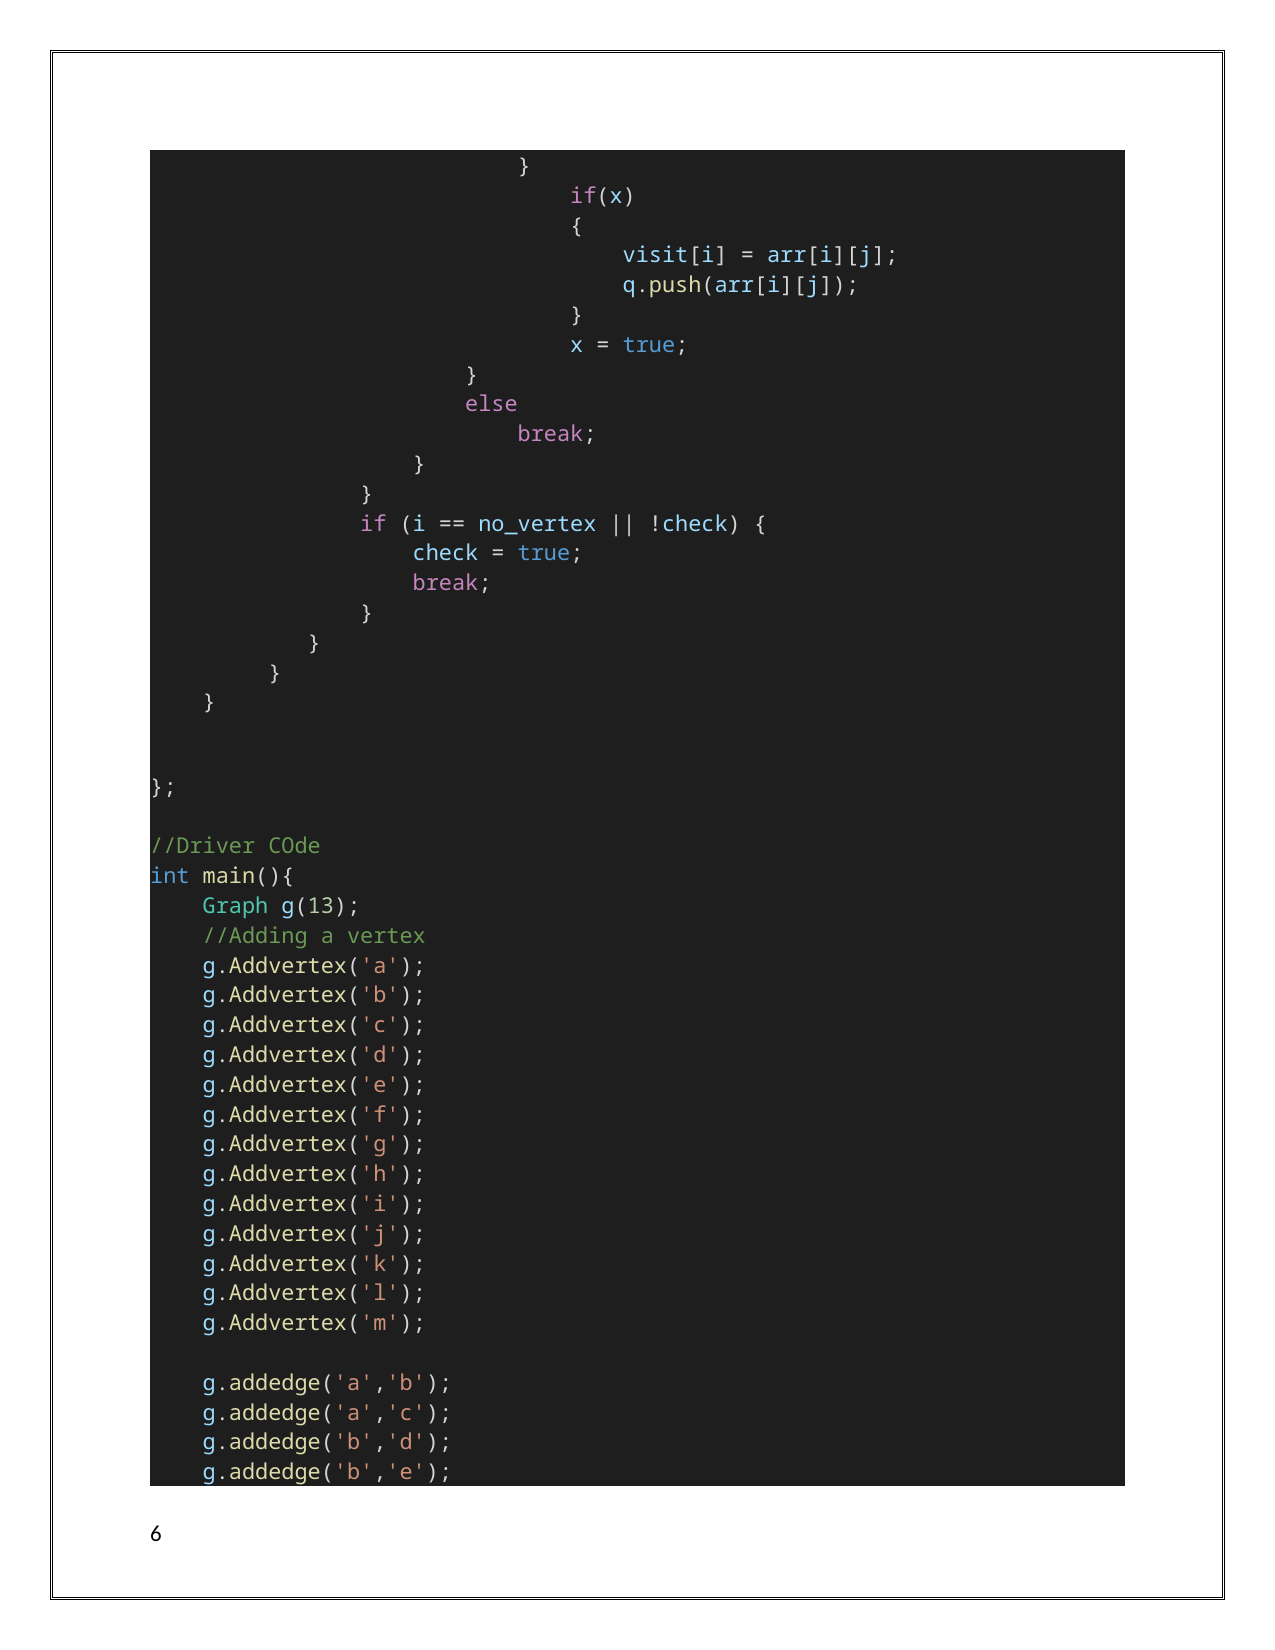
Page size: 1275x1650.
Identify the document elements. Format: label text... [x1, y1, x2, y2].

text g.Addvertex('k'); [150, 1247, 1125, 1277]
text } [150, 448, 1125, 478]
text g.Addvertex('c'); [150, 1009, 1125, 1039]
text g.addedge('b','e'); [150, 1456, 1125, 1486]
text g.Addvertex('g'); [150, 1128, 1125, 1158]
text //Driver COde [150, 830, 1125, 860]
text } [150, 656, 1125, 686]
text g.addedge('b','d'); [150, 1426, 1125, 1456]
text g.Addvertex('e'); [150, 1069, 1125, 1098]
text g.addedge('a','c'); [150, 1396, 1125, 1426]
text g.Addvertex('l'); [150, 1277, 1125, 1307]
text break; [150, 418, 1125, 448]
text if (i == no_vertex || !check) { [150, 507, 1125, 537]
text q.push(arr[i][j]); [150, 269, 1125, 299]
text g.Addvertex('b'); [150, 979, 1125, 1009]
text else [150, 388, 1125, 418]
text visit[i] = arr[i][j]; [150, 239, 1125, 269]
text { [150, 209, 1125, 239]
text //Adding a vertex [150, 920, 1125, 949]
text g.Addvertex('d'); [150, 1039, 1125, 1069]
text if(x) [150, 180, 1125, 209]
text } [150, 478, 1125, 507]
text int main(){ [150, 860, 1125, 890]
text check = true; [150, 537, 1125, 567]
text g.Addvertex('m'); [150, 1307, 1125, 1337]
text }; [150, 771, 1125, 801]
text } [150, 299, 1125, 329]
text } [150, 150, 1125, 180]
text break; [150, 567, 1125, 597]
text x = true; [150, 329, 1125, 358]
text } [150, 686, 1125, 716]
text } [150, 597, 1125, 627]
text g.Addvertex('h'); [150, 1158, 1125, 1188]
text g.Addvertex('j'); [150, 1218, 1125, 1247]
text Graph g(13); [150, 890, 1125, 920]
text g.Addvertex('a'); [150, 949, 1125, 979]
text g.Addvertex('i'); [150, 1188, 1125, 1218]
text } [150, 358, 1125, 388]
text } [150, 627, 1125, 656]
text g.addedge('a','b'); [150, 1367, 1125, 1396]
text g.Addvertex('f'); [150, 1098, 1125, 1128]
